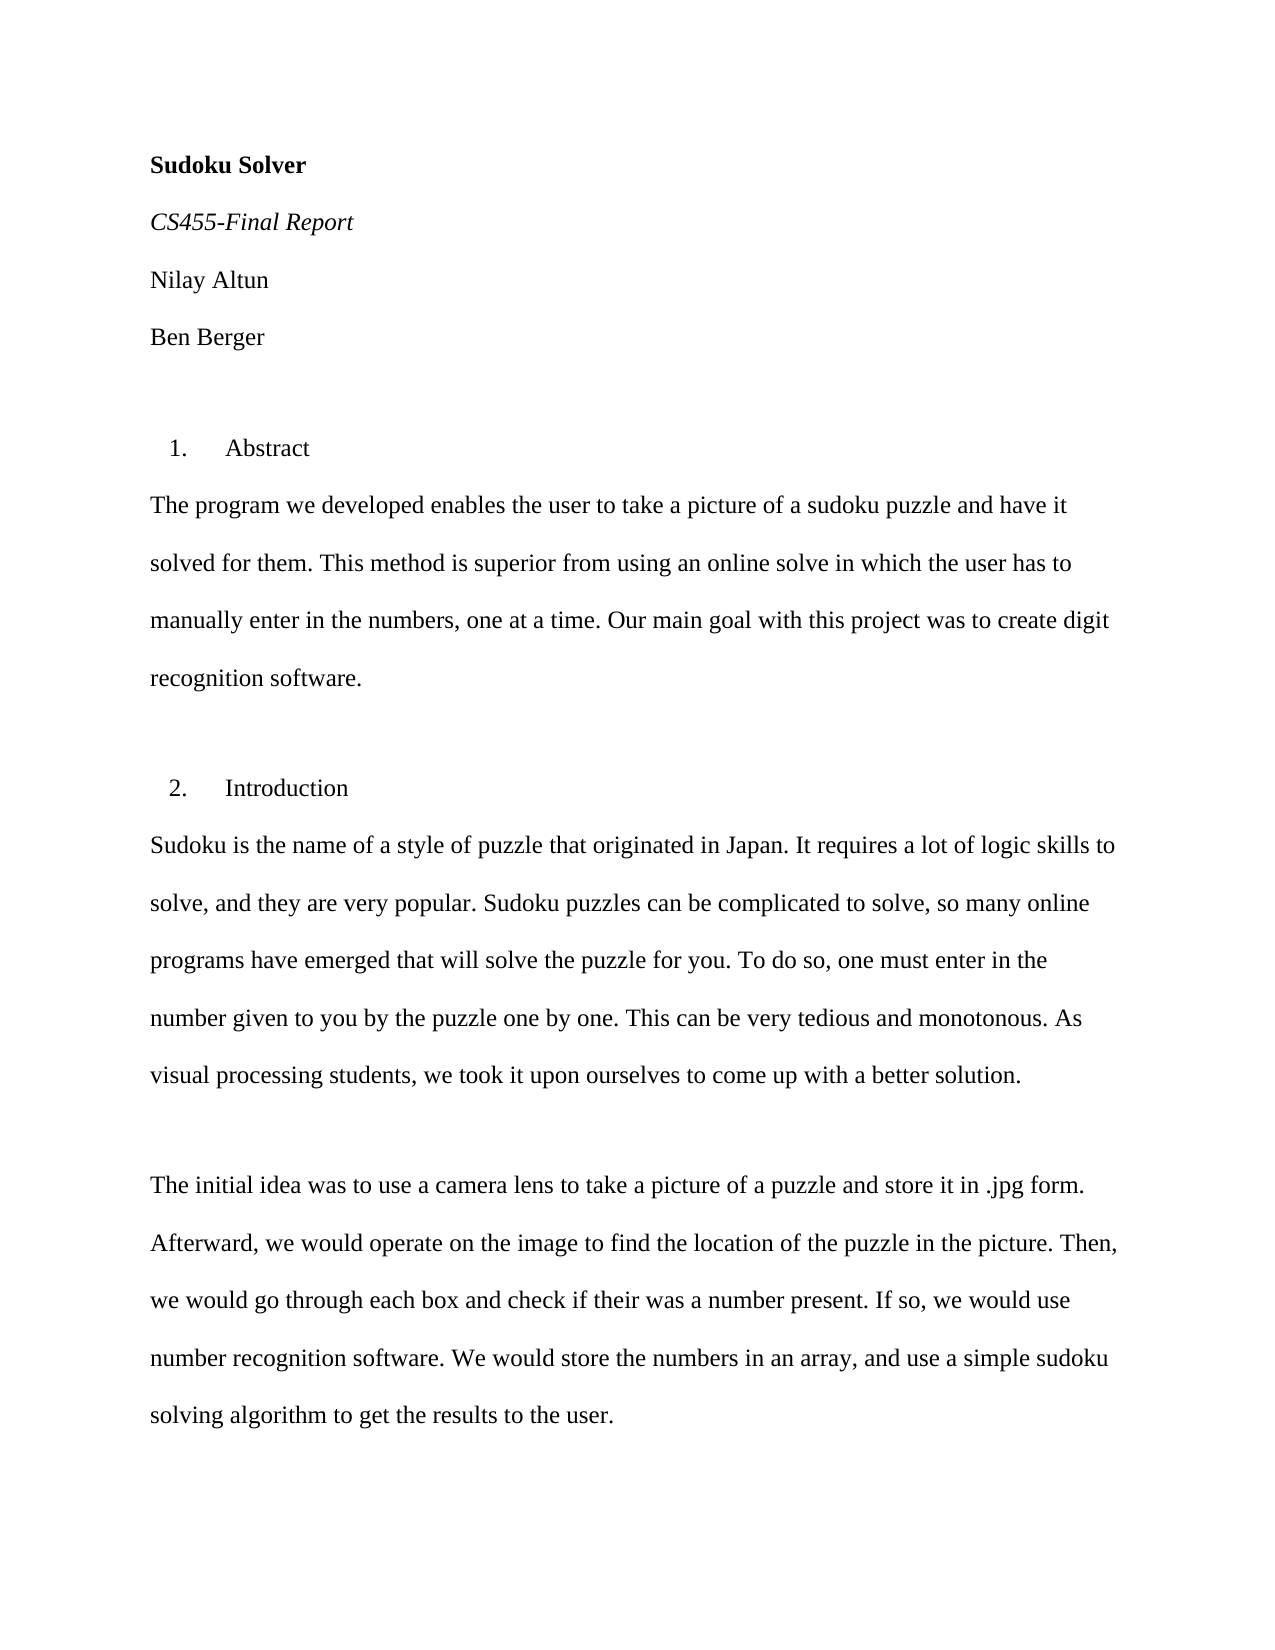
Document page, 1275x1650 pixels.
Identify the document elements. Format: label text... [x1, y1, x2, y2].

text Nilay Altun [150, 265, 1125, 294]
list Abstract [187, 433, 1125, 461]
text CS455-Final Report [150, 207, 1125, 236]
text Sudoku Solver [150, 150, 1125, 179]
list Introduction [187, 773, 1125, 802]
text Ben Berger [150, 322, 1125, 351]
text The initial idea was to use a camera lens to take a picture of a puzzle and store it in .jpg form. Afterward, we would operate on the image to find the location of the puzzle in the picture. Then, we would go through each box and check if their was a number present. If so, we would use number recognition software. We would store the numbers in an array, and use a simple sudoku solving algorithm to get the results to the user. [150, 1171, 1125, 1429]
text The program we developed enables the user to take a picture of a sudoku puzzle and have it solved for them. This method is superior from using an online solve in which the user has to manually enter in the numbers, one at a time. Our main goal with this project was to create digit recognition software. [150, 490, 1125, 691]
text Sudoku is the name of a style of puzzle that originated in Japan. It requires a lot of logic skills to solve, and they are very popular. Sudoku puzzles can be complicated to solve, so many online programs have emerged that will solve the puzzle for you. To do so, one must enter in the number given to you by the puzzle one by one. This can be very tedious and monotonous. As visual processing students, we took it upon ourselves to come up with a better solution. [150, 830, 1125, 1089]
